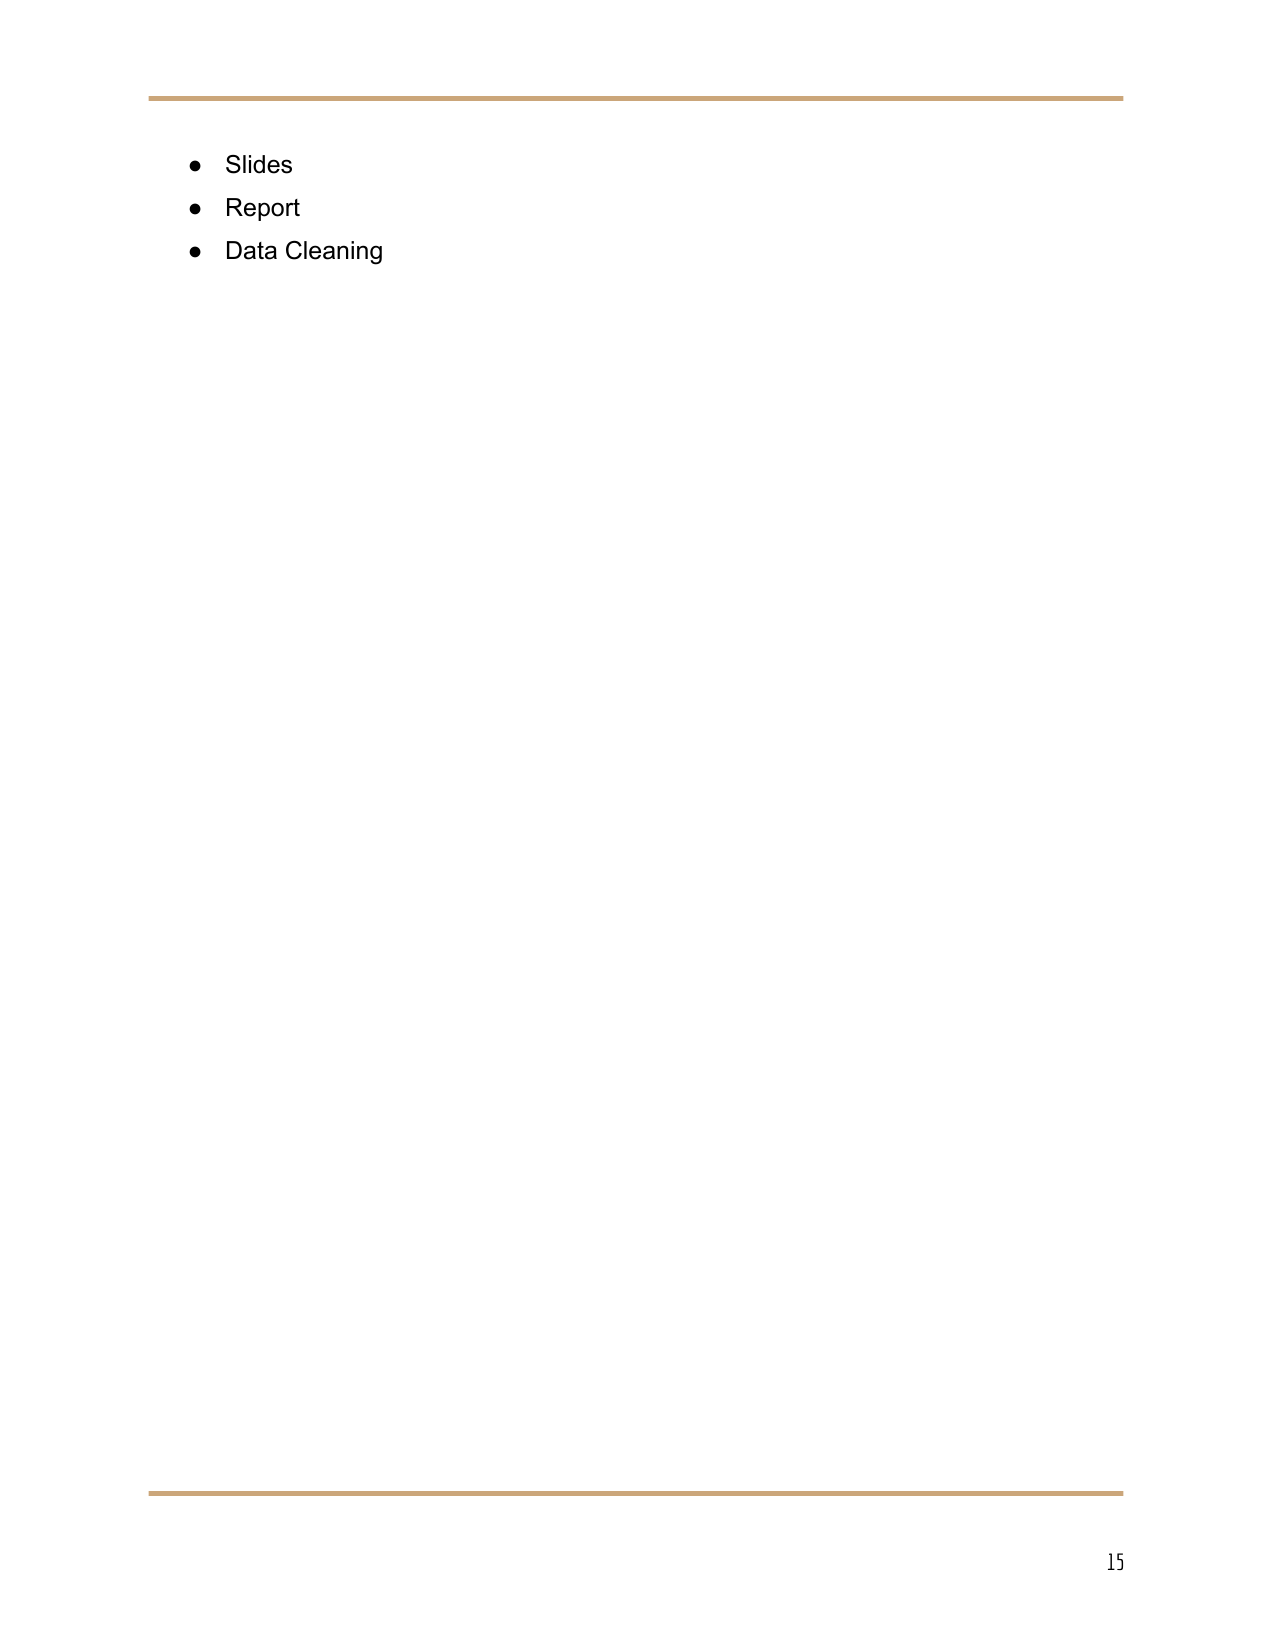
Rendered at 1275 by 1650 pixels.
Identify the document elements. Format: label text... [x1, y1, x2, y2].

picture [148, 96, 1124, 101]
list Slides [187, 150, 1125, 179]
list Data Cleaning [187, 236, 1125, 265]
picture [148, 1491, 1124, 1496]
list Report [187, 193, 1125, 222]
